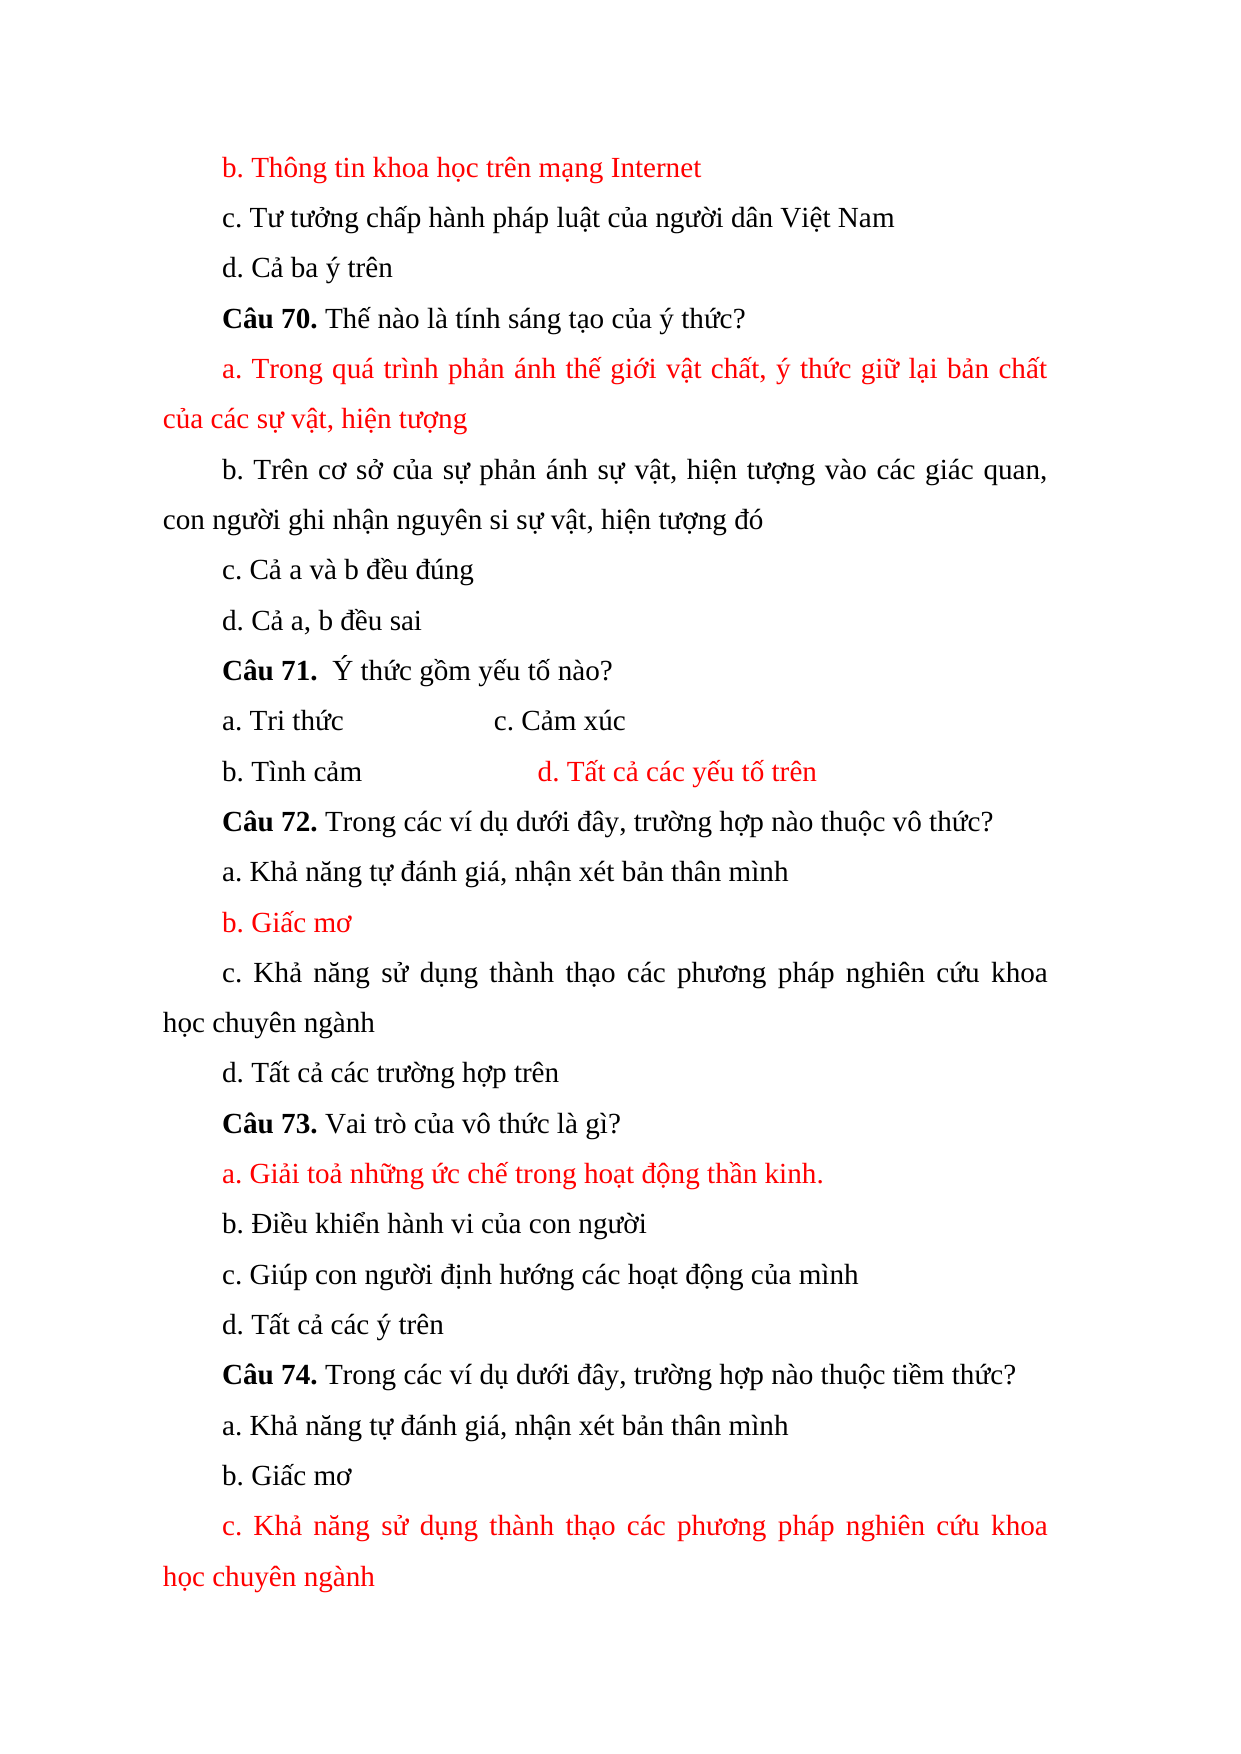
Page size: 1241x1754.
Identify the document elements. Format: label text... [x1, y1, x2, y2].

text a. Tri thức c. Cảm xúc [163, 703, 1048, 737]
text b. Điều khiển hành vi của con người [163, 1207, 1048, 1240]
text Câu 70. Thế nào là tính sáng tạo của ý thức? [163, 301, 1048, 334]
text b. Tình cảm d. Tất cả các yếu tố trên [163, 754, 1048, 787]
text b. Giấc mơ [163, 905, 1048, 938]
text a. Khả năng tự đánh giá, nhận xét bản thân mình [163, 854, 1048, 888]
text c. Khả năng sử dụng thành thạo các phương pháp nghiên cứu khoa học chuyên ngành [163, 955, 1048, 1039]
text a. Giải toả những ức chế trong hoạt động thần kinh. [163, 1156, 1048, 1190]
text b. Thông tin khoa học trên mạng Internet [163, 150, 1048, 183]
text c. Tư tưởng chấp hành pháp luật của người dân Việt Nam [163, 200, 1048, 234]
text d. Tất cả các ý trên [163, 1307, 1048, 1341]
text d. Tất cả các trường hợp trên [163, 1056, 1048, 1089]
text Câu 73. Vai trò của vô thức là gì? [163, 1106, 1048, 1139]
text a. Khả năng tự đánh giá, nhận xét bản thân mình [163, 1408, 1048, 1441]
text d. Cả a, b đều sai [163, 603, 1048, 636]
text Câu 71. Ý thức gồm yếu tố nào? [163, 653, 1048, 687]
text b. Giấc mơ [163, 1458, 1048, 1492]
text b. Trên cơ sở của sự phản ánh sự vật, hiện tượng vào các giác quan, con người ghi nhận nguyên si sự vật, hiện tượng đó [163, 452, 1048, 536]
text d. Cả ba ý trên [163, 251, 1048, 284]
text a. Trong quá trình phản ánh thế giới vật chất, ý thức giữ lại bản chất của các sự vật, hiện tượng [163, 351, 1048, 435]
text c. Khả năng sử dụng thành thạo các phương pháp nghiên cứu khoa học chuyên ngành [163, 1508, 1048, 1592]
text c. Cả a và b đều đúng [163, 552, 1048, 586]
text Câu 74. Trong các ví dụ dưới đây, trường hợp nào thuộc tiềm thức? [163, 1357, 1048, 1391]
text c. Giúp con người định hướng các hoạt động của mình [163, 1257, 1048, 1290]
text Câu 72. Trong các ví dụ dưới đây, trường hợp nào thuộc vô thức? [163, 804, 1048, 838]
